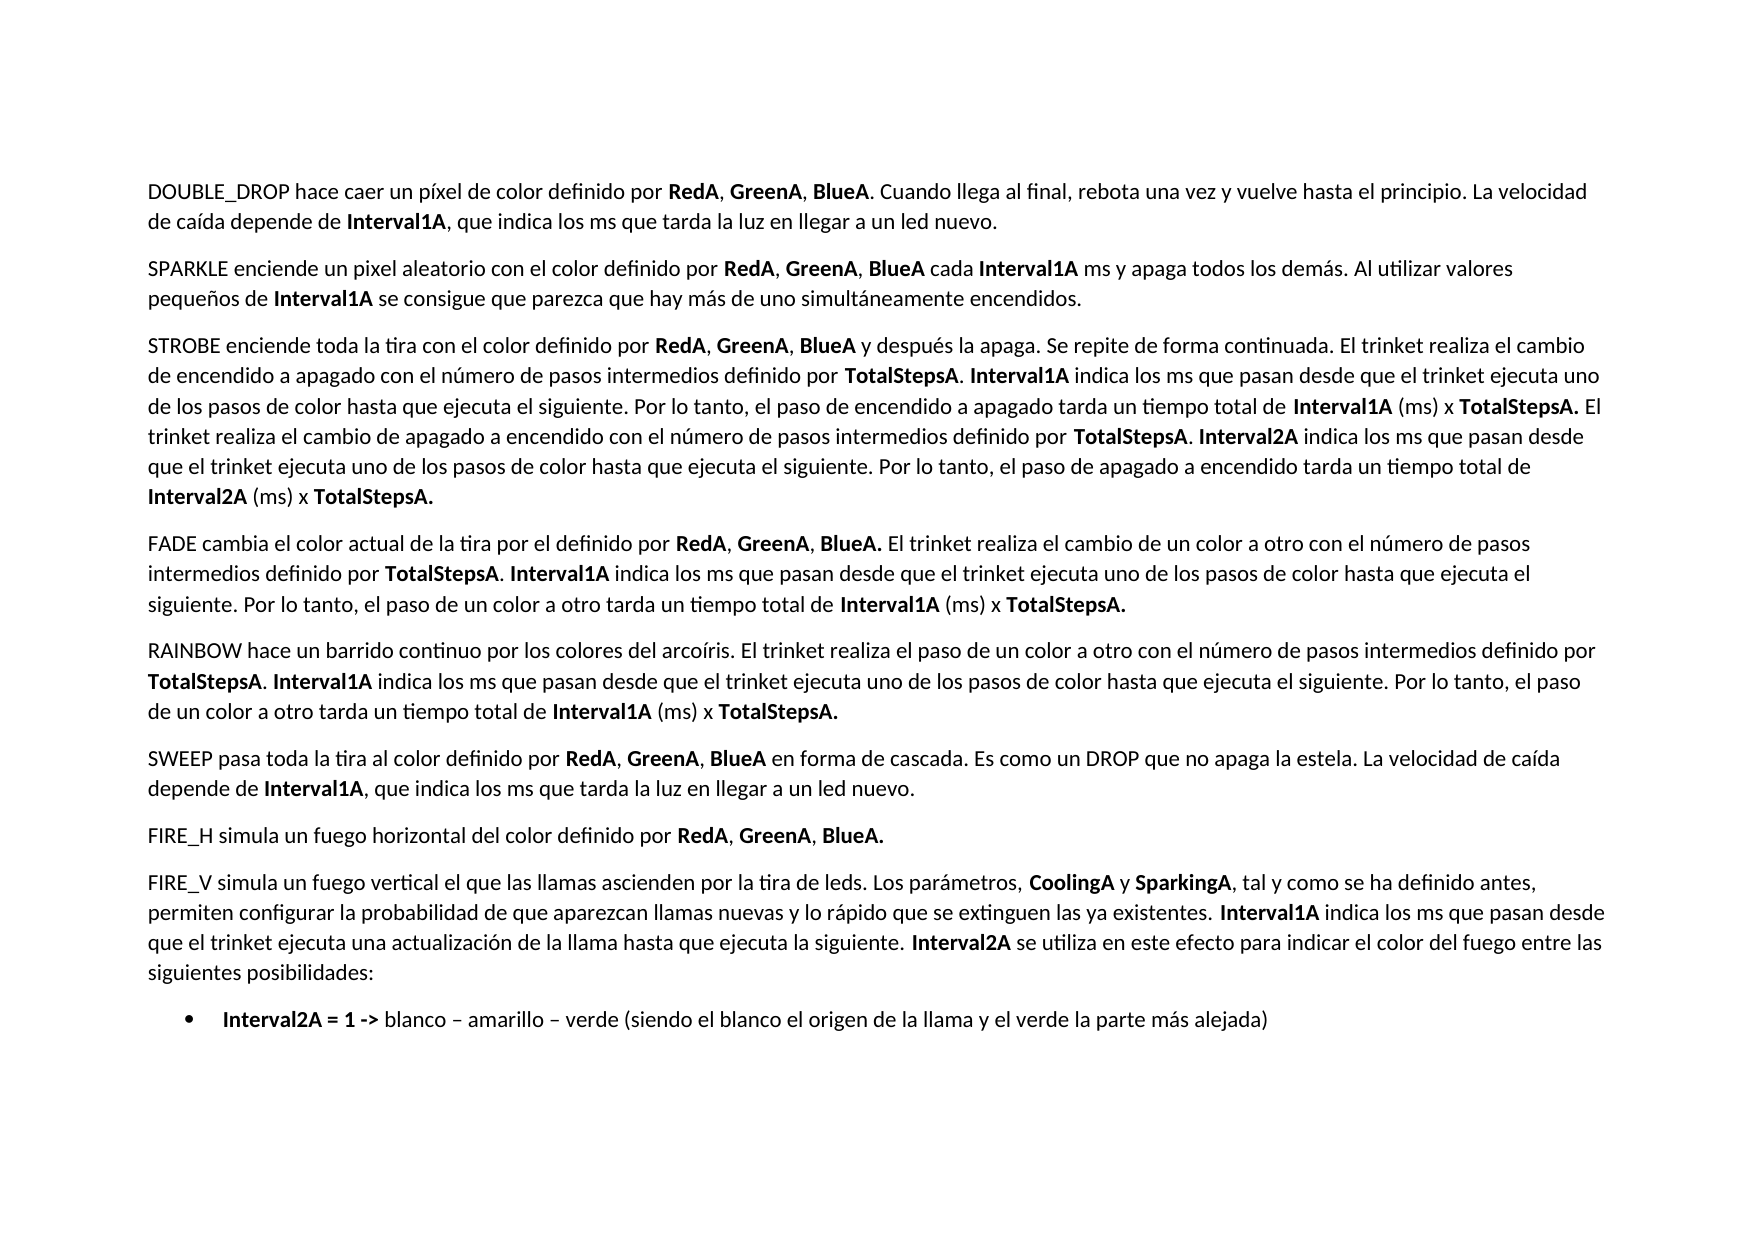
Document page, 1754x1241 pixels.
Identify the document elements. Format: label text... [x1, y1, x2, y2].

text STROBE enciende toda la tira con el color definido por RedA, GreenA, BlueA y después la apaga. Se repite de forma continuada. El trinket realiza el cambio de encendido a apagado con el número de pasos intermedios definido por TotalStepsA. Interval1A indica los ms que pasan desde que el trinket ejecuta uno de los pasos de color hasta que ejecuta el siguiente. Por lo tanto, el paso de encendido a apagado tarda un tiempo total de Interval1A (ms) x TotalStepsA. El trinket realiza el cambio de apagado a encendido con el número de pasos intermedios definido por TotalStepsA. Interval2A indica los ms que pasan desde que el trinket ejecuta uno de los pasos de color hasta que ejecuta el siguiente. Por lo tanto, el paso de apagado a encendido tarda un tiempo total de Interval2A (ms) x TotalStepsA. [148, 331, 1606, 510]
text DOUBLE_DROP hace caer un píxel de color definido por RedA, GreenA, BlueA. Cuando llega al final, rebota una vez y vuelve hasta el principio. La velocidad de caída depende de Interval1A, que indica los ms que tarda la luz en llegar a un led nuevo. [148, 177, 1606, 235]
text SWEEP pasa toda la tira al color definido por RedA, GreenA, BlueA en forma de cascada. Es como un DROP que no apaga la estela. La velocidad de caída depende de Interval1A, que indica los ms que tarda la luz en llegar a un led nuevo. [148, 744, 1606, 802]
text FADE cambia el color actual de la tira por el definido por RedA, GreenA, BlueA. El trinket realiza el cambio de un color a otro con el número de pasos intermedios definido por TotalStepsA. Interval1A indica los ms que pasan desde que el trinket ejecuta uno de los pasos de color hasta que ejecuta el siguiente. Por lo tanto, el paso de un color a otro tarda un tiempo total de Interval1A (ms) x TotalStepsA. [148, 529, 1606, 618]
text SPARKLE enciende un pixel aleatorio con el color definido por RedA, GreenA, BlueA cada Interval1A ms y apaga todos los demás. Al utilizar valores pequeños de Interval1A se consigue que parezca que hay más de uno simultáneamente encendidos. [148, 254, 1606, 312]
text RAINBOW hace un barrido continuo por los colores del arcoíris. El trinket realiza el paso de un color a otro con el número de pasos intermedios definido por TotalStepsA. Interval1A indica los ms que pasan desde que el trinket ejecuta uno de los pasos de color hasta que ejecuta el siguiente. Por lo tanto, el paso de un color a otro tarda un tiempo total de Interval1A (ms) x TotalStepsA. [148, 637, 1606, 725]
list Interval2A = 1 -> blanco – amarillo – verde (siendo el blanco el origen de la llama y el verde la parte más alejada) [185, 1005, 1606, 1033]
text FIRE_V simula un fuego vertical el que las llamas ascienden por la tira de leds. Los parámetros, CoolingA y SparkingA, tal y como se ha definido antes, permiten configurar la probabilidad de que aparezcan llamas nuevas y lo rápido que se extinguen las ya existentes. Interval1A indica los ms que pasan desde que el trinket ejecuta una actualización de la llama hasta que ejecuta la siguiente. Interval2A se utiliza en este efecto para indicar el color del fuego entre las siguientes posibilidades: [148, 868, 1606, 986]
text FIRE_H simula un fuego horizontal del color definido por RedA, GreenA, BlueA. [148, 821, 1606, 849]
